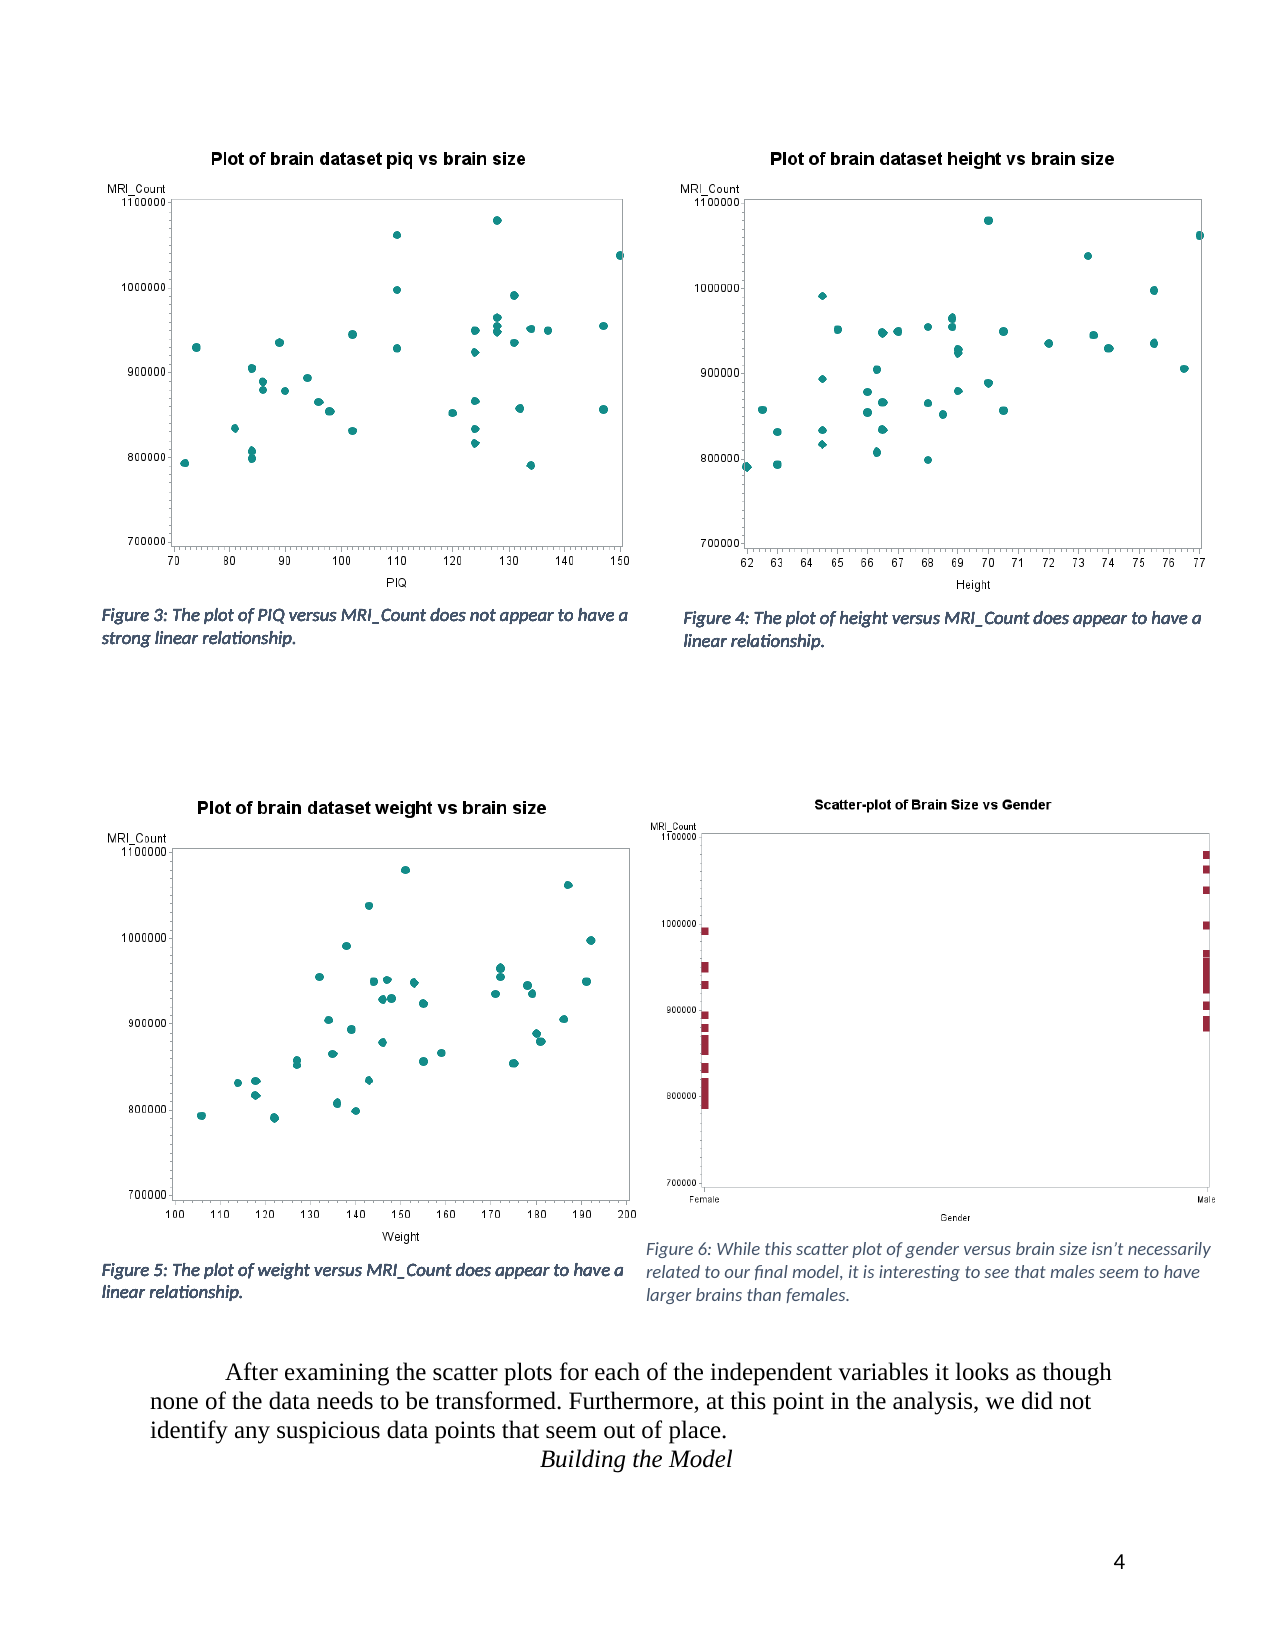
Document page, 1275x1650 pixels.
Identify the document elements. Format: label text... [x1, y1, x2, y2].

picture [101, 149, 634, 594]
picture [645, 797, 1216, 1223]
text After examining the scatter plots for each of the independent variables it looks as though none of the data needs to be transformed. Furthermore, at this point in the analysis, we did not identify any suspicious data points that seem out of place. [150, 1357, 1125, 1444]
picture [101, 798, 641, 1248]
text Building the Model [150, 1444, 1125, 1472]
picture [674, 149, 1210, 596]
